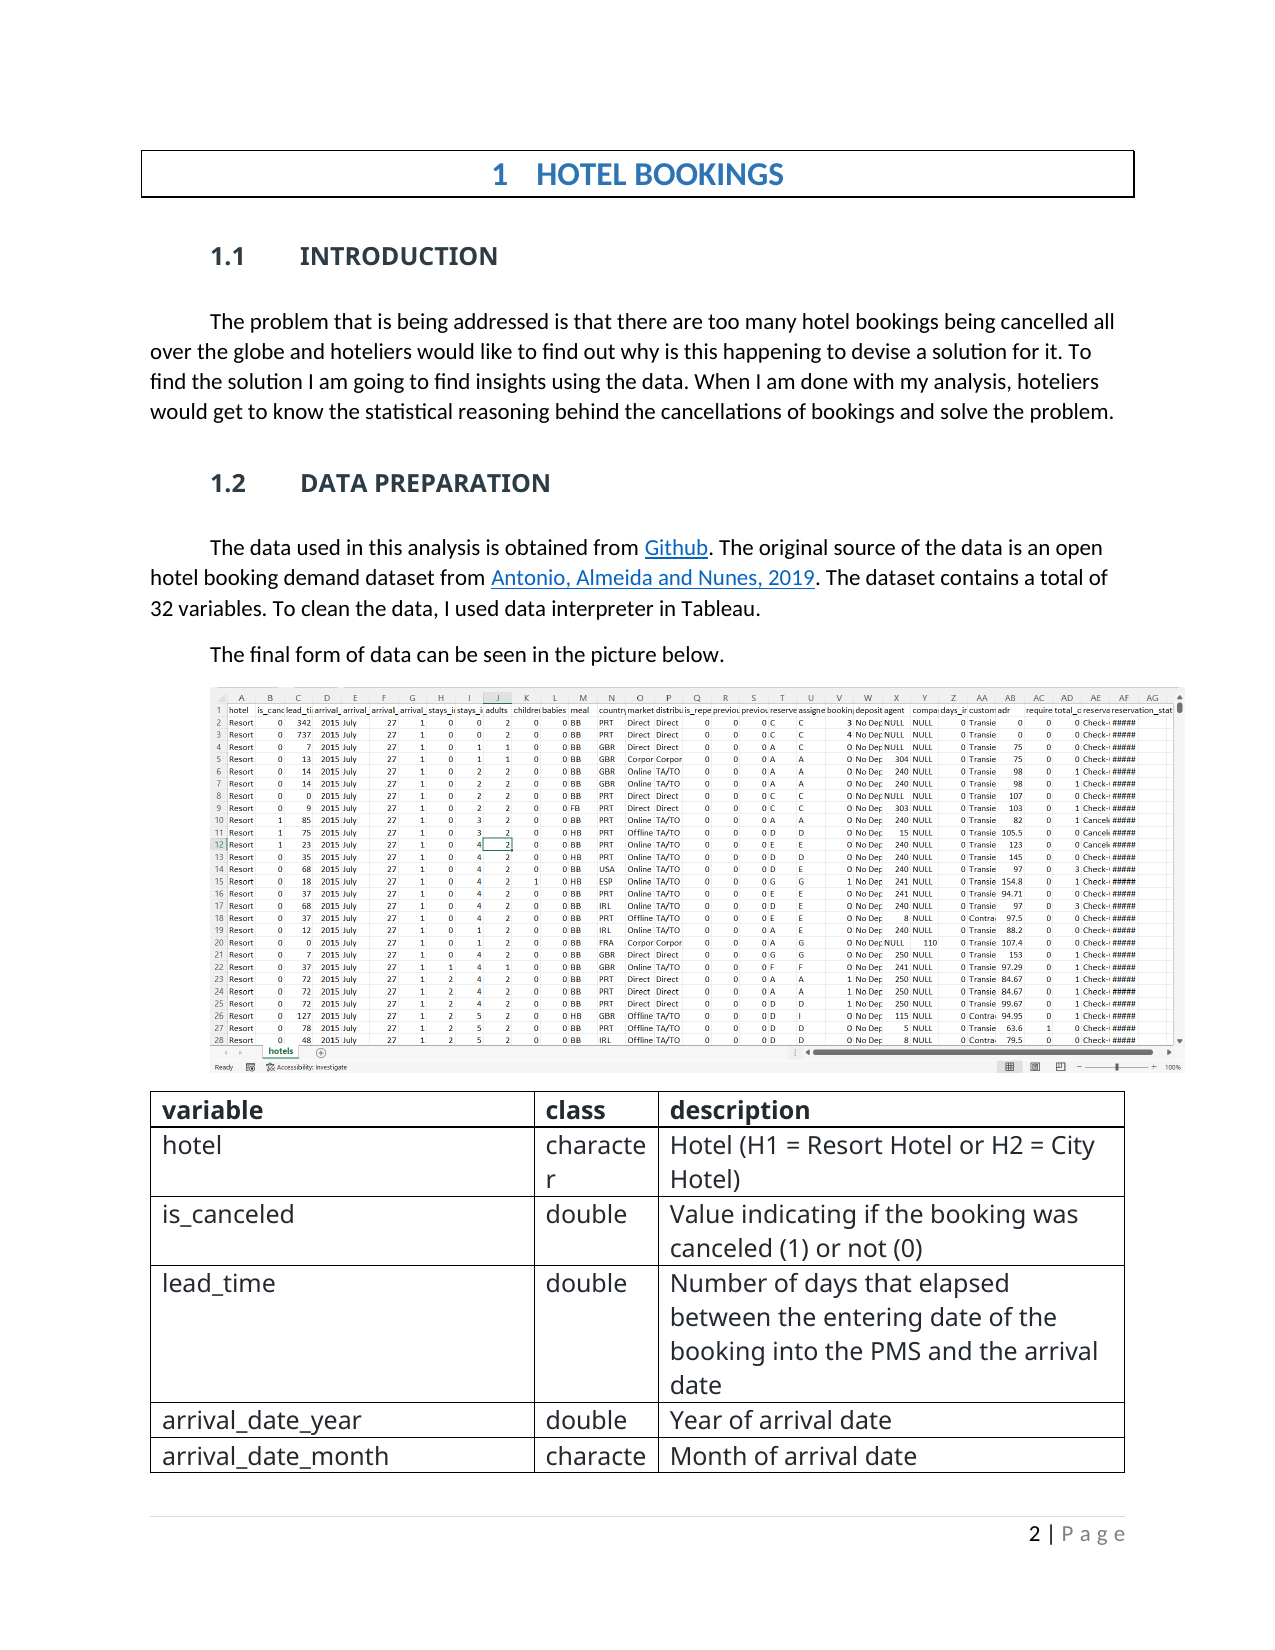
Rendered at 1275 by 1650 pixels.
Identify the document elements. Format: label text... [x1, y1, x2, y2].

table_cell hotel [151, 1128, 534, 1196]
table_cell lead_time [151, 1266, 534, 1402]
table_cell double [535, 1403, 658, 1437]
table_cell arrival_date_year [151, 1403, 534, 1437]
table_cell character [535, 1128, 658, 1196]
table_cell Year of arrival date [659, 1403, 1124, 1437]
text The data used in this analysis is obtained from Github. The original source of the data is an open hotel booking demand dataset from Antonio, Almeida and Nunes, 2019. The dataset contains a total of 32 variables. To clean the data, I used data interpreter in Tableau. [150, 533, 1125, 622]
table_cell Hotel (H1 = Resort Hotel or H2 = City Hotel) [659, 1128, 1124, 1196]
text The problem that is being addressed is that there are too many hotel bookings being cancelled all over the globe and hoteliers would like to find out why is this happening to devise a solution for it. To find the solution I am going to find insights using the data. When I am done with my analysis, hoteliers would get to know the statistical reasoning behind the cancellations of bookings and solve the problem. [150, 307, 1125, 426]
subtitle Hotel Bookings [142, 151, 1133, 196]
subtitle Data preparation [210, 465, 1125, 499]
table_header class [535, 1092, 658, 1126]
table_cell Value indicating if the booking was canceled (1) or not (0) [659, 1197, 1124, 1265]
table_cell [659, 1438, 1124, 1472]
table_cell double [535, 1266, 658, 1402]
table_cell character [535, 1438, 658, 1472]
picture [210, 687, 1185, 1073]
table_cell double [535, 1197, 658, 1265]
table_cell arrival_date_month [151, 1438, 534, 1472]
table_cell is_canceled [151, 1197, 534, 1265]
table_header variable [151, 1092, 534, 1126]
subtitle Introduction [210, 239, 1125, 273]
table_header description [659, 1092, 1124, 1126]
table_cell Number of days that elapsed between the entering date of the booking into the PMS and the arrival date [659, 1266, 1124, 1402]
text The final form of data can be seen in the picture below. [150, 641, 1125, 669]
